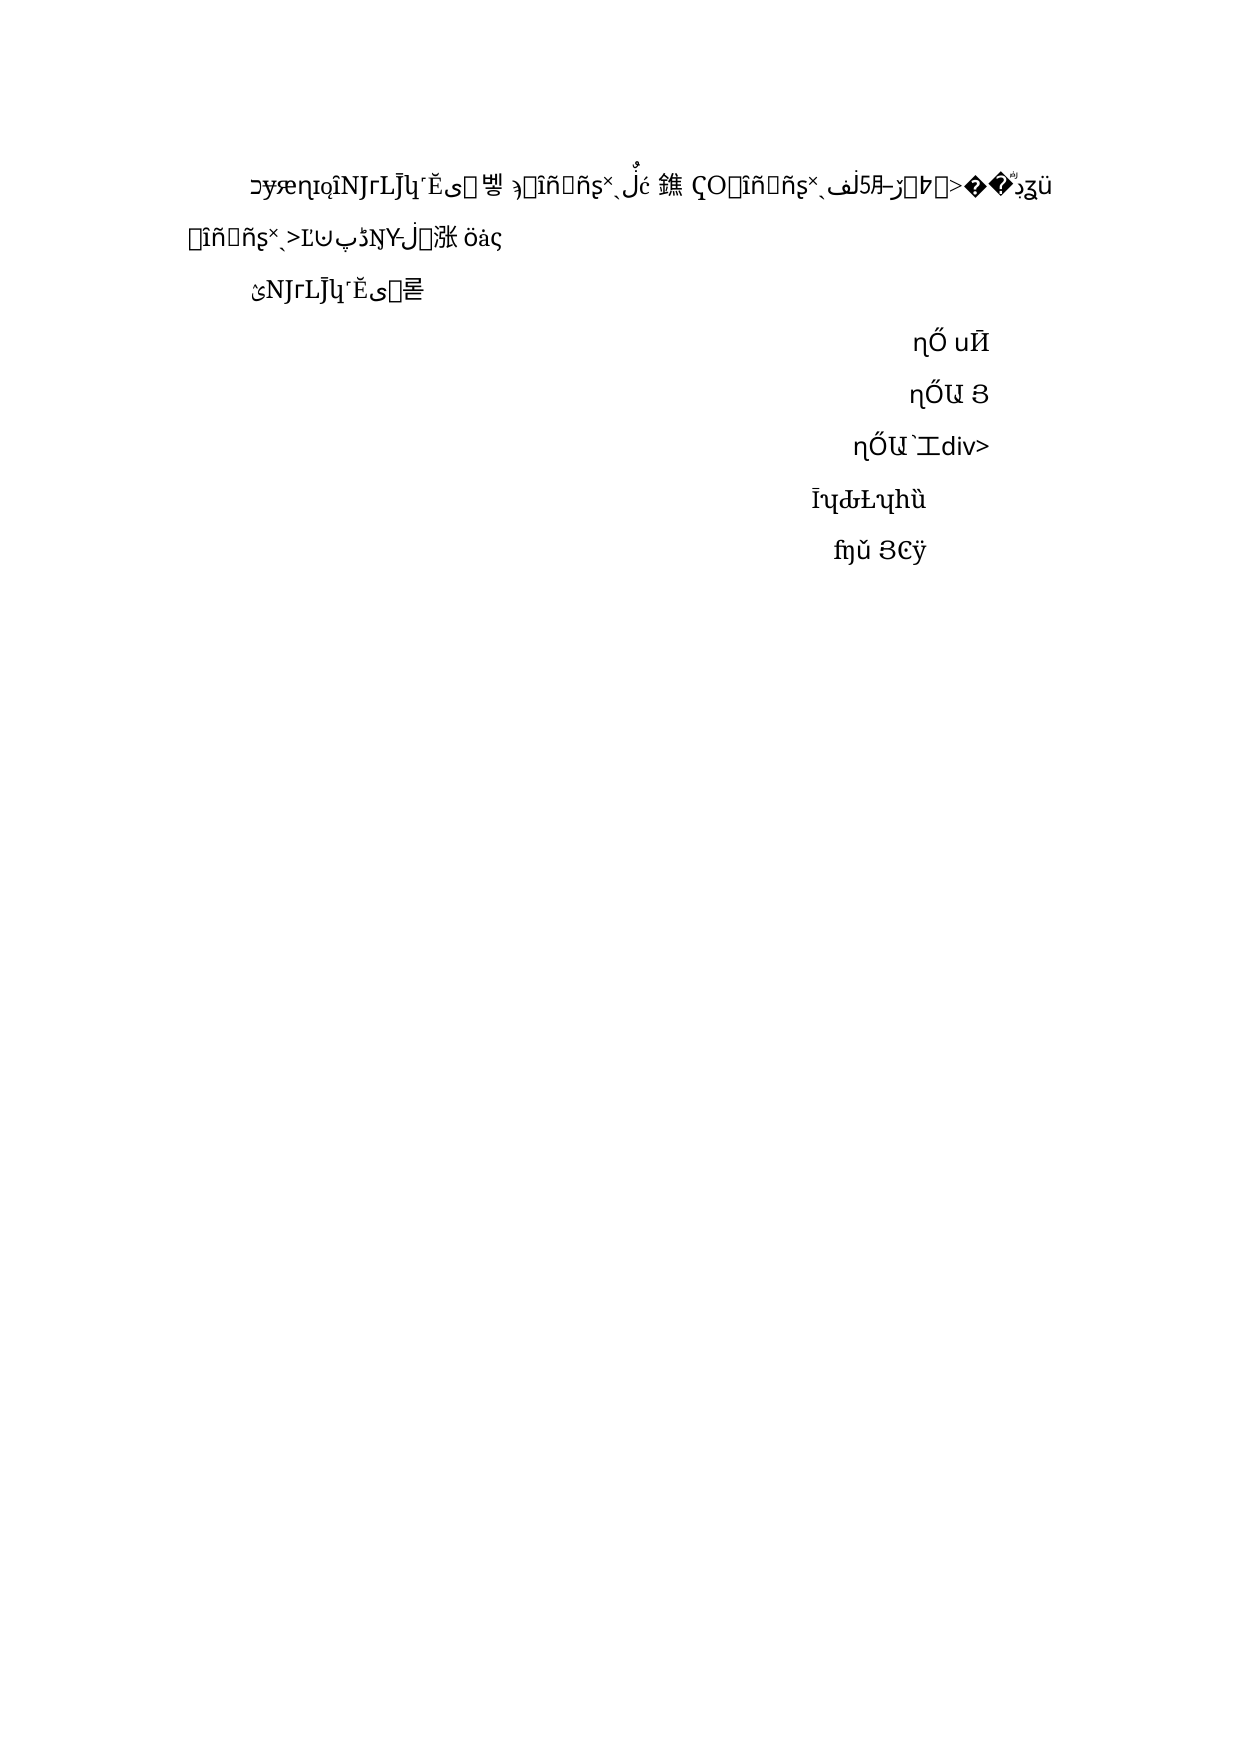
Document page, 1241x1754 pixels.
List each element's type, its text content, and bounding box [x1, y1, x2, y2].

text כɏԙɳɪǫȋǊгǇ̄կ˹Ĕى󉪇벻ϡ֐ȋñ͹ñʂ˟ˏڶٌć鐎ҀՕ֐ȋñ͹ñʂ˟ˏڶف㋄̵ڒ׮߈˃񷨔ؓڊʓü֐ȋñ͹ñʂ˟ˏ>Ľ⊍ڈپŊΥ̵ڶ涨öȧς [187, 150, 1053, 254]
text ɳŐԱ Յ [187, 358, 989, 410]
text ĪʮԂȽʮһȕ [187, 462, 926, 514]
text ɳŐԱ ֙⼯div> [187, 410, 989, 462]
text ؽǊгǇ̄կ˹Ĕى󉪇롣 [187, 254, 1053, 306]
text ʩǔ ՅϾӱ [187, 514, 926, 567]
text ɳŐ uӢ [187, 306, 989, 358]
